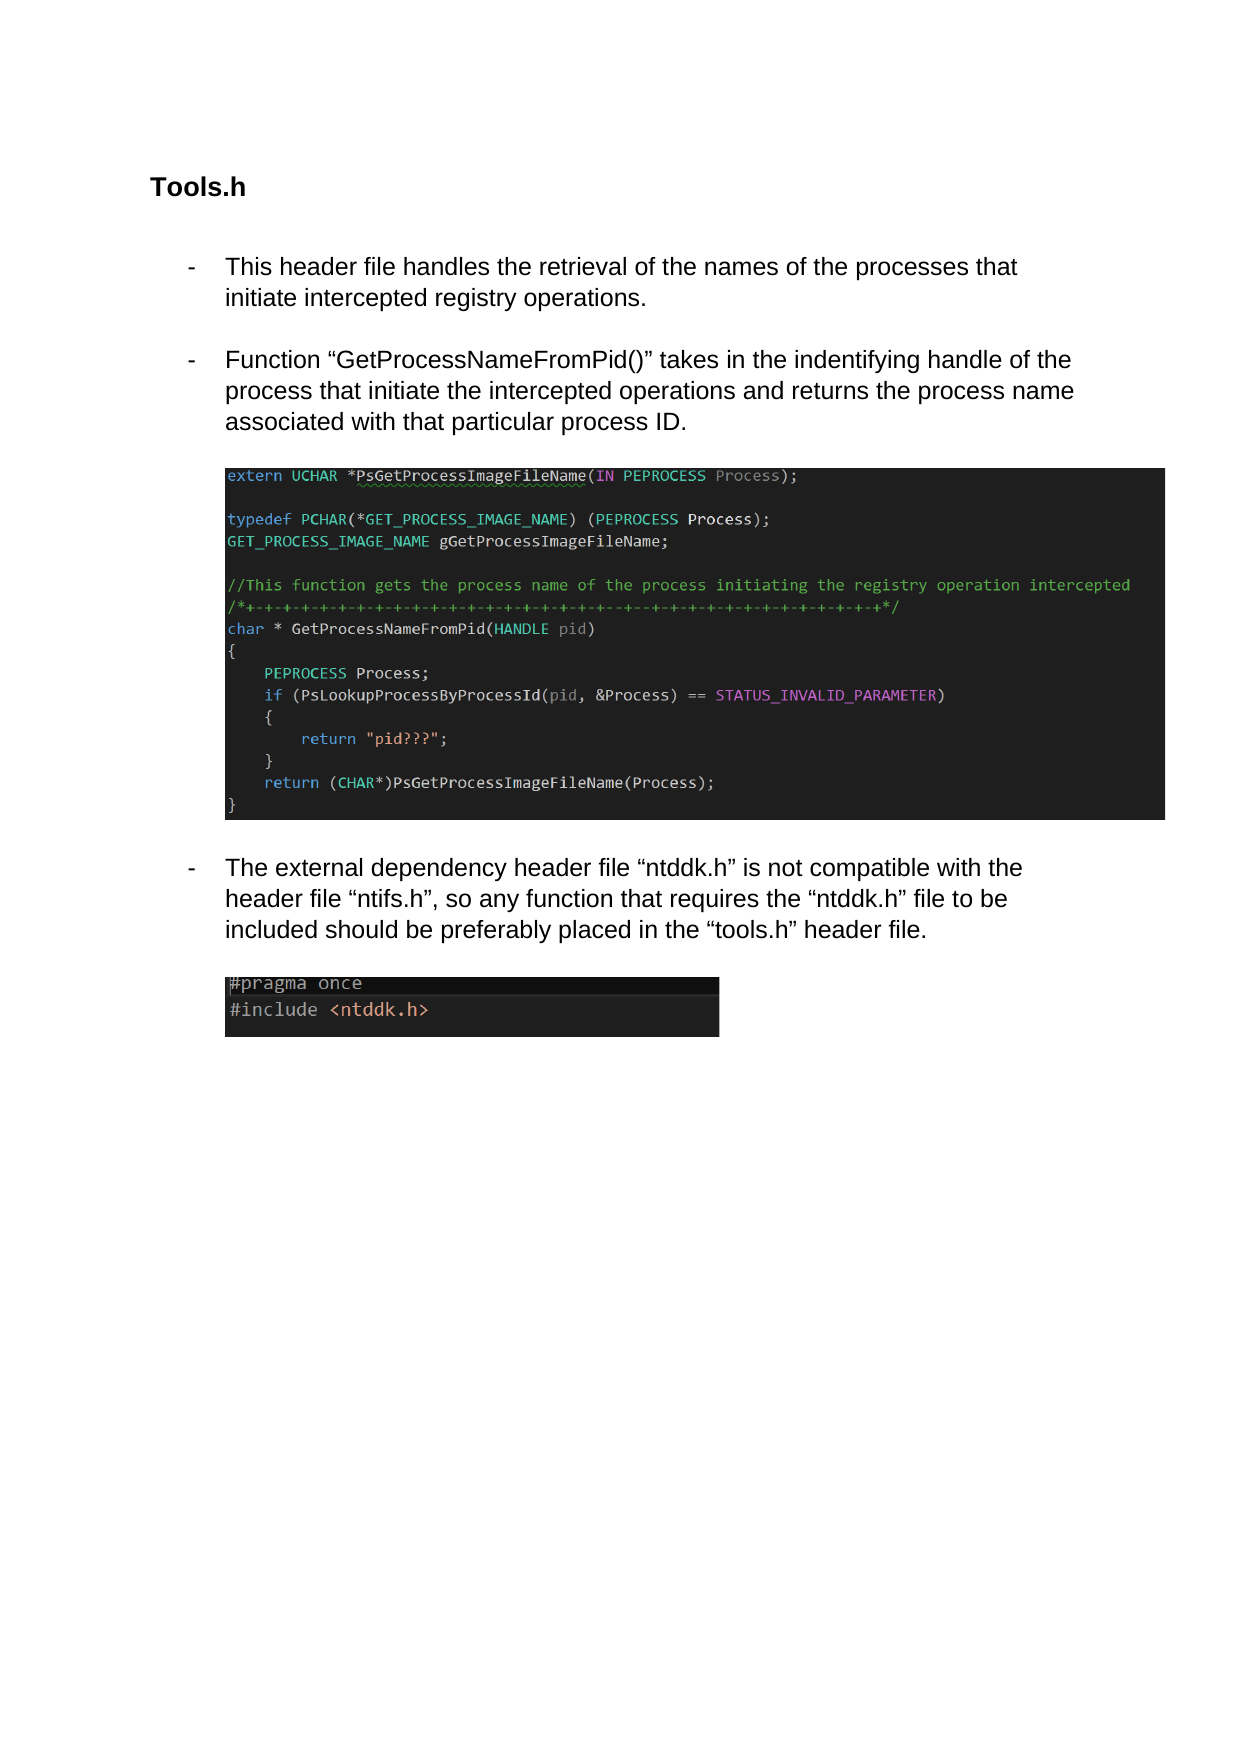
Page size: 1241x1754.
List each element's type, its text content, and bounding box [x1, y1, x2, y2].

list This header file handles the retrieval of the names of the processes that initiate intercepted registry operations. [187, 251, 1090, 311]
subtitle Tools.h [150, 171, 1090, 202]
list The external dependency header file “ntddk.h” is not compatible with the header file “ntifs.h”, so any function that requires the “ntddk.h” file to be included should be preferably placed in the “tools.h” header file. [187, 853, 1090, 944]
picture [225, 977, 720, 1037]
list Function “GetProcessNameFromPid()” takes in the indentifying handle of the process that initiate the intercepted operations and returns the process name associated with that particular process ID. [187, 344, 1090, 435]
picture [225, 468, 1166, 820]
